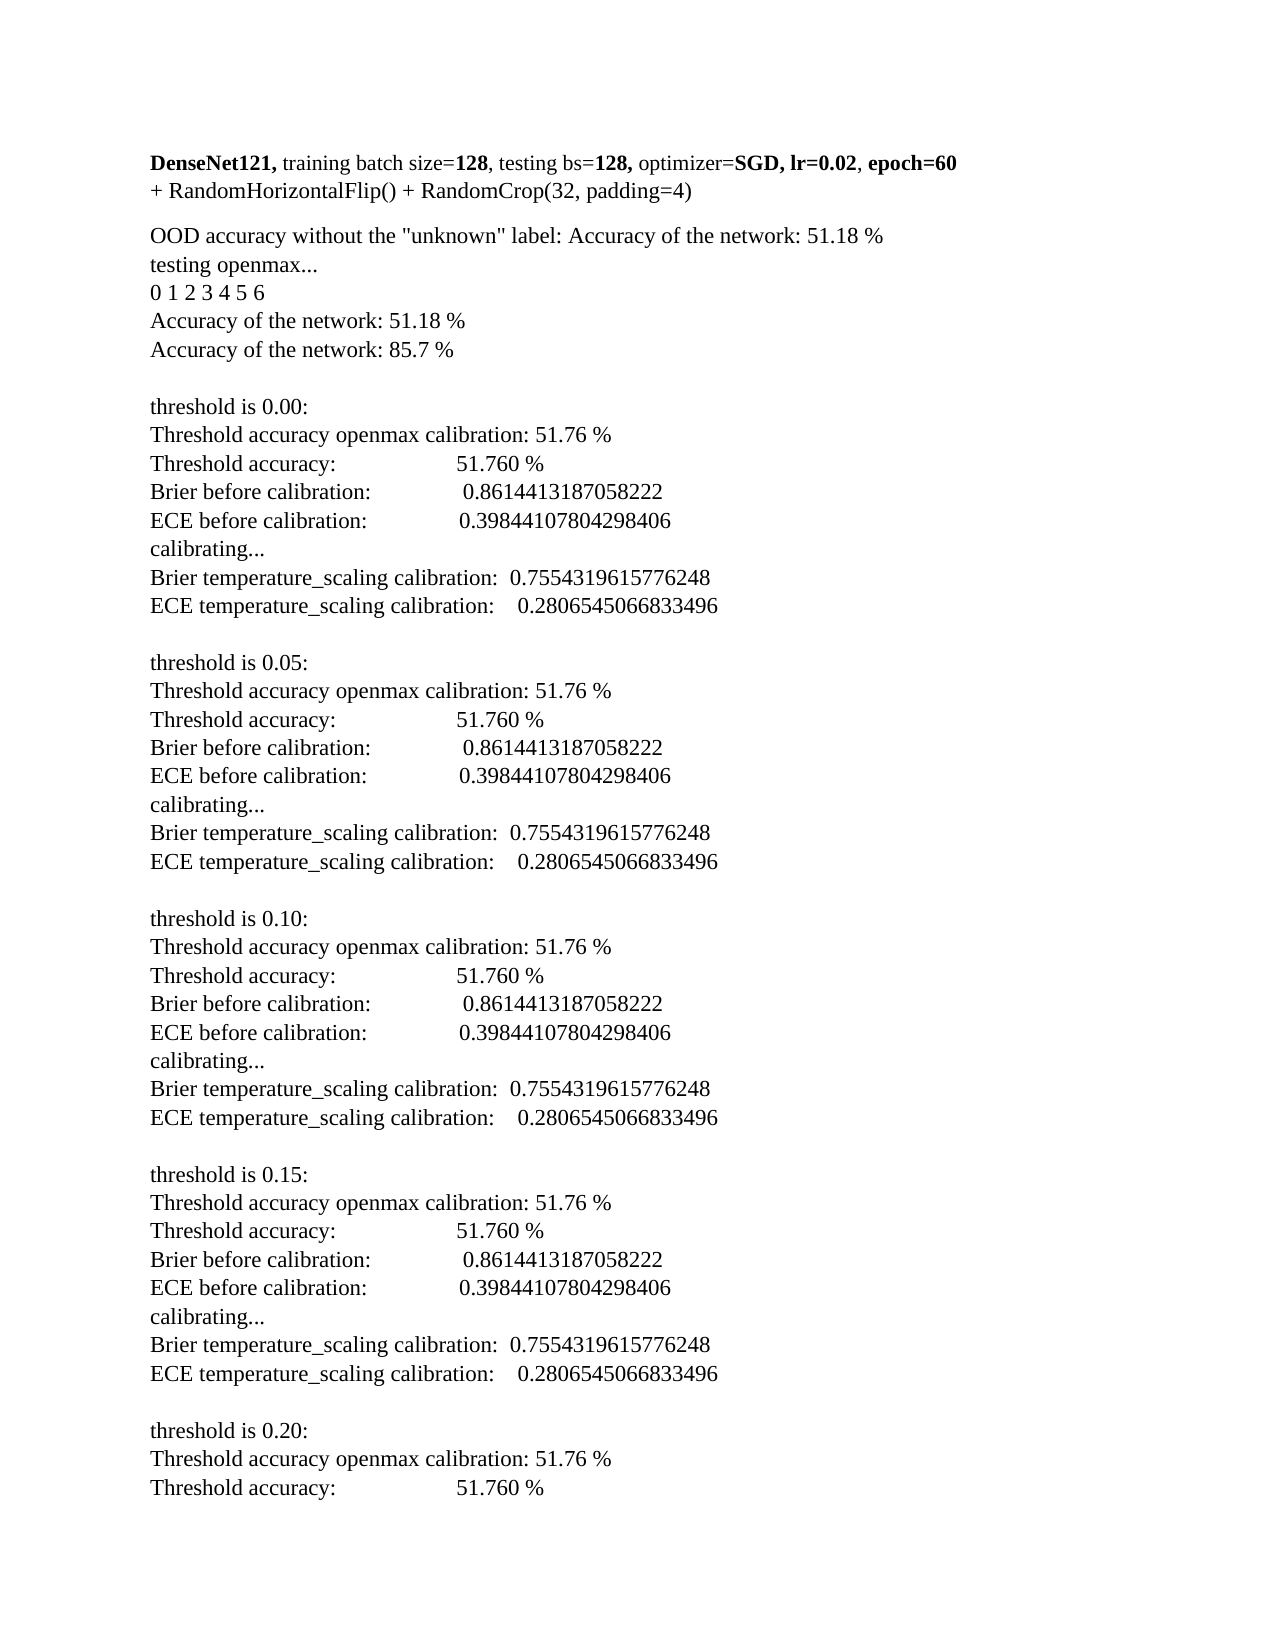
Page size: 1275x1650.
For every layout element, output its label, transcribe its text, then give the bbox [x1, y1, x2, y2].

text Threshold accuracy openmax calibration: 51.76 % [150, 677, 1125, 704]
text Brier before calibration: 0.8614413187058222 [150, 734, 1125, 761]
text 0 1 2 3 4 5 6 [150, 279, 1125, 306]
text threshold is 0.15: [150, 1161, 1125, 1187]
text calibrating... [150, 1303, 1125, 1329]
text calibrating... [150, 1047, 1125, 1073]
text Brier before calibration: 0.8614413187058222 [150, 990, 1125, 1016]
text Threshold accuracy: 51.760 % [150, 1218, 1125, 1244]
text Threshold accuracy openmax calibration: 51.76 % [150, 1445, 1125, 1471]
text ECE temperature_scaling calibration: 0.2806545066833496 [150, 1104, 1125, 1130]
text Accuracy of the network: 51.18 % [150, 308, 1125, 334]
text + RandomHorizontalFlip() + RandomCrop(32, padding=4) [150, 177, 1125, 203]
text ECE before calibration: 0.39844107804298406 [150, 763, 1125, 789]
text calibrating... [150, 535, 1125, 561]
text Brier temperature_scaling calibration: 0.7554319615776248 [150, 819, 1125, 846]
text Threshold accuracy openmax calibration: 51.76 % [150, 933, 1125, 959]
text Brier temperature_scaling calibration: 0.7554319615776248 [150, 1075, 1125, 1102]
text ECE before calibration: 0.39844107804298406 [150, 1274, 1125, 1301]
text Brier before calibration: 0.8614413187058222 [150, 478, 1125, 504]
text Threshold accuracy openmax calibration: 51.76 % [150, 1189, 1125, 1216]
text ECE temperature_scaling calibration: 0.2806545066833496 [150, 592, 1125, 618]
text threshold is 0.10: [150, 905, 1125, 931]
text ECE temperature_scaling calibration: 0.2806545066833496 [150, 848, 1125, 874]
text Brier temperature_scaling calibration: 0.7554319615776248 [150, 563, 1125, 590]
text Brier before calibration: 0.8614413187058222 [150, 1246, 1125, 1272]
text testing openmax... [150, 251, 1125, 277]
text threshold is 0.00: [150, 393, 1125, 419]
text Accuracy of the network: 85.7 % [150, 336, 1125, 362]
text DenseNet121, training batch size=128, testing bs=128, optimizer=SGD, lr=0.02, epoch=60 [150, 150, 1125, 175]
text ECE temperature_scaling calibration: 0.2806545066833496 [150, 1360, 1125, 1386]
text ECE before calibration: 0.39844107804298406 [150, 507, 1125, 533]
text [150, 1331, 1125, 1358]
text Threshold accuracy: 51.760 % [150, 962, 1125, 988]
text OOD accuracy without the "unknown" label: Accuracy of the network: 51.18 % [150, 222, 1125, 249]
text Threshold accuracy: 51.760 % [150, 1473, 1125, 1500]
text calibrating... [150, 791, 1125, 817]
text Threshold accuracy: 51.760 % [150, 706, 1125, 732]
text Threshold accuracy openmax calibration: 51.76 % [150, 421, 1125, 448]
text threshold is 0.05: [150, 649, 1125, 675]
text Threshold accuracy: 51.760 % [150, 450, 1125, 476]
text ECE before calibration: 0.39844107804298406 [150, 1018, 1125, 1045]
text threshold is 0.20: [150, 1417, 1125, 1443]
